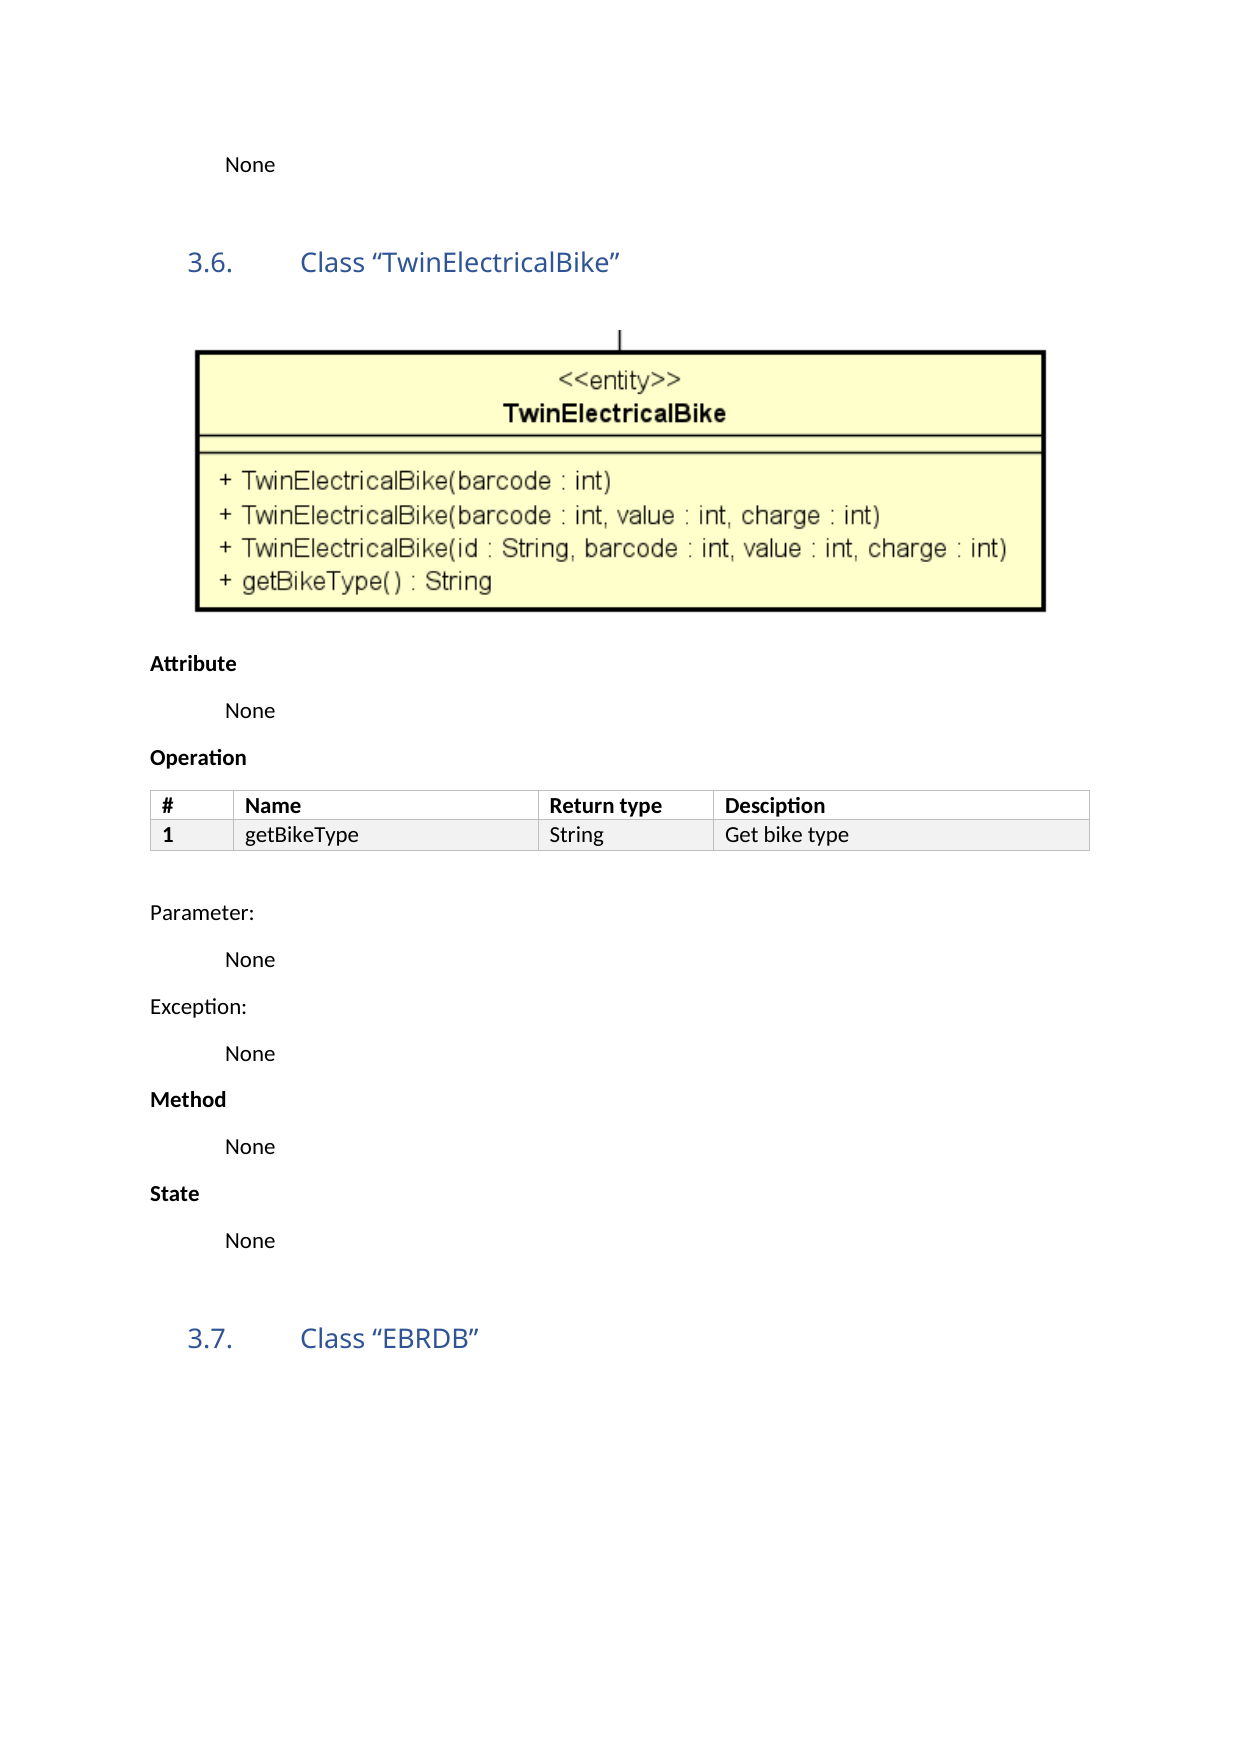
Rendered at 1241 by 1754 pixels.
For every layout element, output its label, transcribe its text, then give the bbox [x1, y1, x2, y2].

text None [150, 1039, 1090, 1067]
text None [150, 1132, 1090, 1160]
text Attribute [150, 649, 1090, 677]
text Operation [150, 743, 1090, 771]
picture [175, 330, 1065, 631]
table_header # [151, 791, 233, 819]
text Method [150, 1086, 1090, 1113]
subtitle Class “TwinElectricalBike” [187, 244, 1090, 281]
table_header Desciption [714, 791, 1089, 819]
text State [150, 1179, 1090, 1207]
table_cell Get bike type [714, 820, 1089, 850]
table_cell 1 [151, 820, 233, 850]
text None [150, 1226, 1090, 1254]
text Exception: [150, 992, 1090, 1020]
table_header Name [234, 791, 538, 819]
table_cell String [539, 820, 713, 850]
text Parameter: [150, 898, 1090, 926]
table_cell getBikeType [234, 820, 538, 850]
text None [150, 945, 1090, 973]
subtitle Class “EBRDB” [187, 1320, 1090, 1357]
text None [150, 150, 1090, 178]
table_header Return type [539, 791, 713, 819]
text None [150, 696, 1090, 724]
